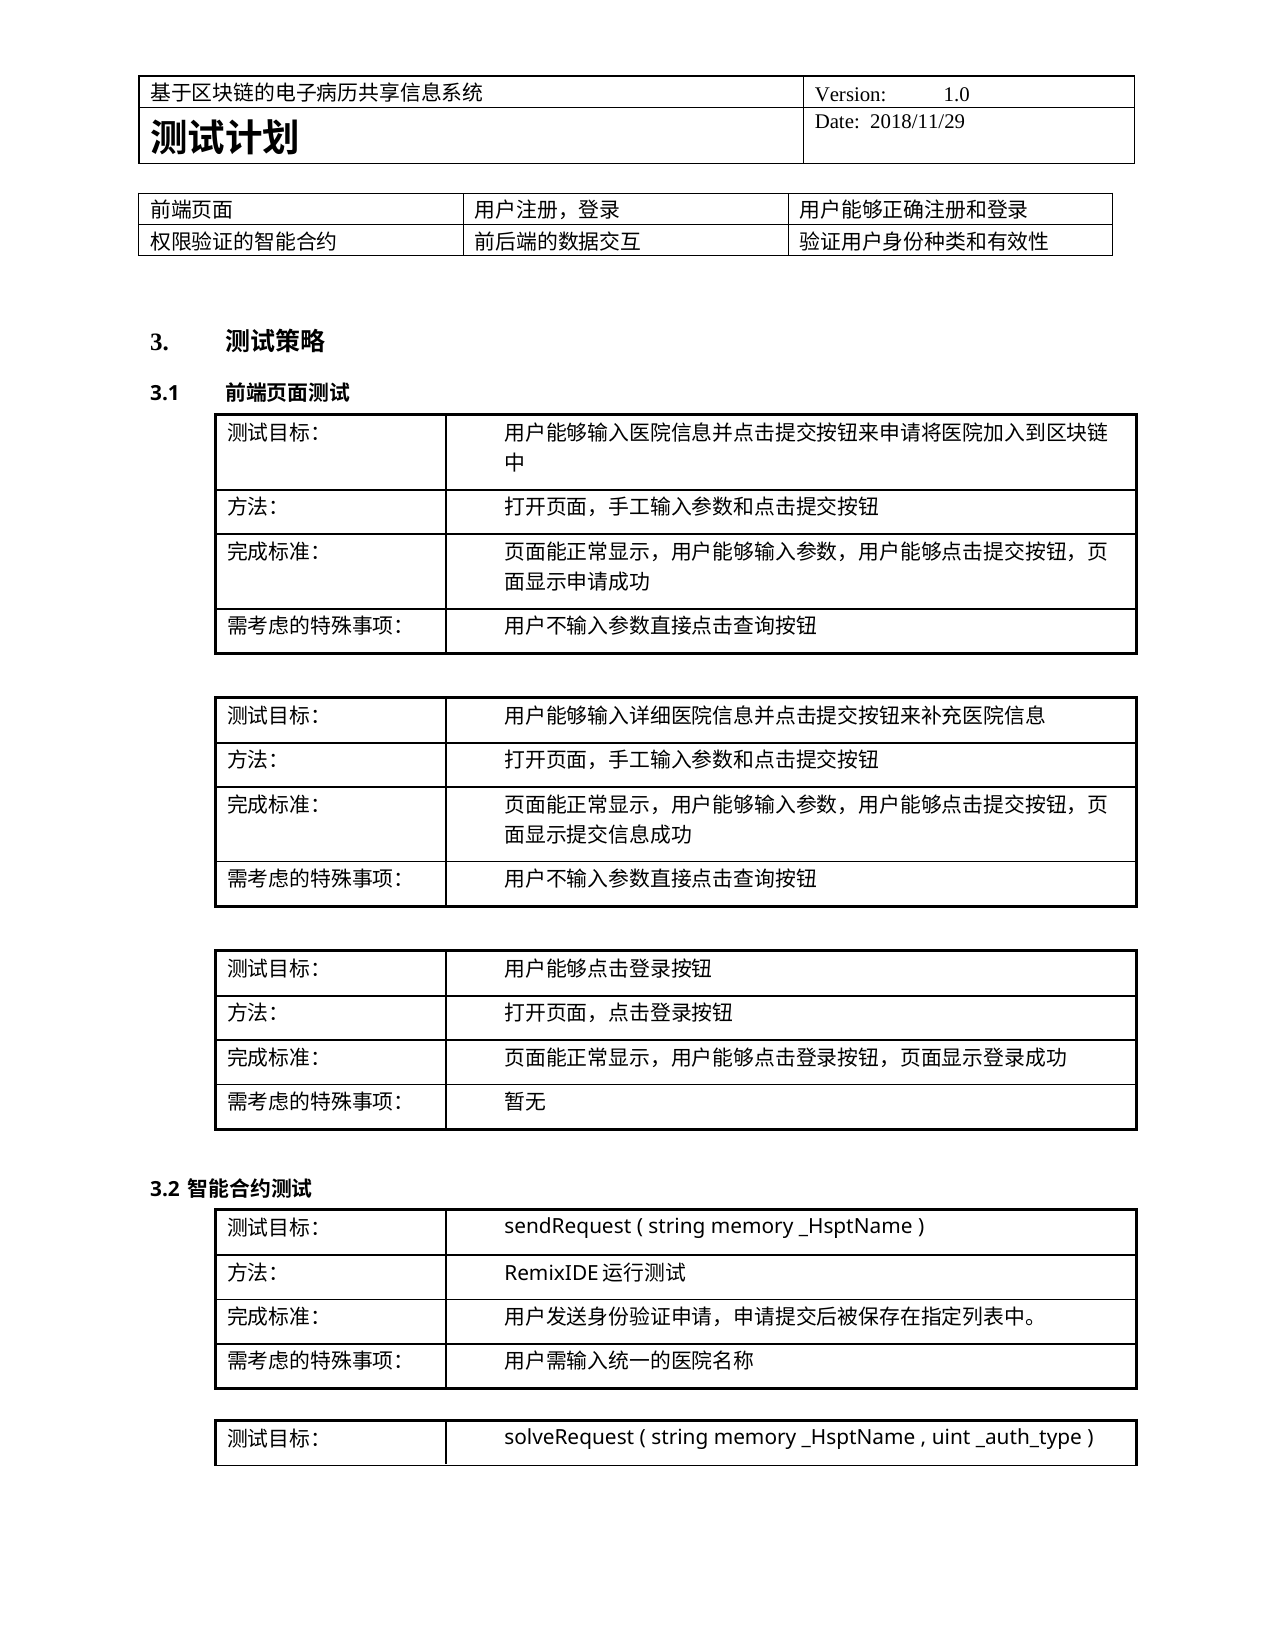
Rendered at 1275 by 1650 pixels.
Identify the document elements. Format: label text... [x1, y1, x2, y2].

table_cell 打开页面，手工输入参数和点击提交按钮 [447, 744, 1135, 786]
table_cell 需考虑的特殊事项： [217, 1085, 445, 1128]
table_cell 权限验证的智能合约 [139, 225, 463, 255]
table_cell 方法： [217, 744, 445, 786]
table_cell 完成标准： [217, 788, 445, 861]
table_cell 用户能够正确注册和登录 [789, 194, 1112, 224]
table_header 测试目标： [217, 1211, 445, 1254]
table_cell 用户注册，登录 [464, 194, 788, 224]
table_header sendRequest ( string memory _HsptName ) [447, 1211, 1135, 1254]
subtitle 前端页面测试 [150, 376, 1125, 407]
table_cell 页面能正常显示，用户能够输入参数，用户能够点击提交按钮，页面显示申请成功 [447, 535, 1135, 608]
table_cell 打开页面，手工输入参数和点击提交按钮 [447, 491, 1135, 533]
table_cell 页面能正常显示，用户能够输入参数，用户能够点击提交按钮，页面显示提交信息成功 [447, 788, 1135, 861]
table_cell 完成标准： [217, 535, 445, 608]
table_cell 完成标准： [217, 1300, 445, 1343]
table_header 测试目标： [217, 1422, 445, 1464]
table_cell 完成标准： [217, 1041, 445, 1083]
table_cell 用户不输入参数直接点击查询按钮 [447, 610, 1135, 652]
table_cell 用户需输入统一的医院名称 [447, 1345, 1135, 1387]
table_cell 打开页面，点击登录按钮 [447, 997, 1135, 1039]
table_header solveRequest ( string memory _HsptName , uint _auth_type ) [447, 1422, 1135, 1464]
table_cell 页面能正常显示，用户能够点击登录按钮，页面显示登录成功 [447, 1041, 1135, 1083]
table_header 测试目标： [217, 699, 445, 742]
table_cell 验证用户身份种类和有效性 [789, 225, 1112, 255]
table_header 用户能够点击登录按钮 [447, 952, 1135, 995]
table_cell 方法： [217, 997, 445, 1039]
table_cell 方法： [217, 1256, 445, 1298]
table_cell 需考虑的特殊事项： [217, 1345, 445, 1387]
table_header 用户能够输入医院信息并点击提交按钮来申请将医院加入到区块链中 [447, 416, 1135, 489]
table_cell RemixIDE运行测试 [447, 1256, 1135, 1298]
table_header 用户能够输入详细医院信息并点击提交按钮来补充医院信息 [447, 699, 1135, 742]
table_cell 方法： [217, 491, 445, 533]
table_cell 用户发送身份验证申请，申请提交后被保存在指定列表中。 [447, 1300, 1135, 1343]
table_cell 需考虑的特殊事项： [217, 862, 445, 905]
table_cell 前后端的数据交互 [464, 225, 788, 255]
table_header 测试目标： [217, 952, 445, 995]
subtitle 智能合约测试 [150, 1172, 1125, 1202]
subtitle 测试策略 [150, 321, 1125, 358]
table_cell 暂无 [447, 1085, 1135, 1128]
table_cell 前端页面 [139, 194, 463, 224]
table_cell 需考虑的特殊事项： [217, 610, 445, 652]
table_header 测试目标： [217, 416, 445, 489]
table_cell 用户不输入参数直接点击查询按钮 [447, 862, 1135, 905]
